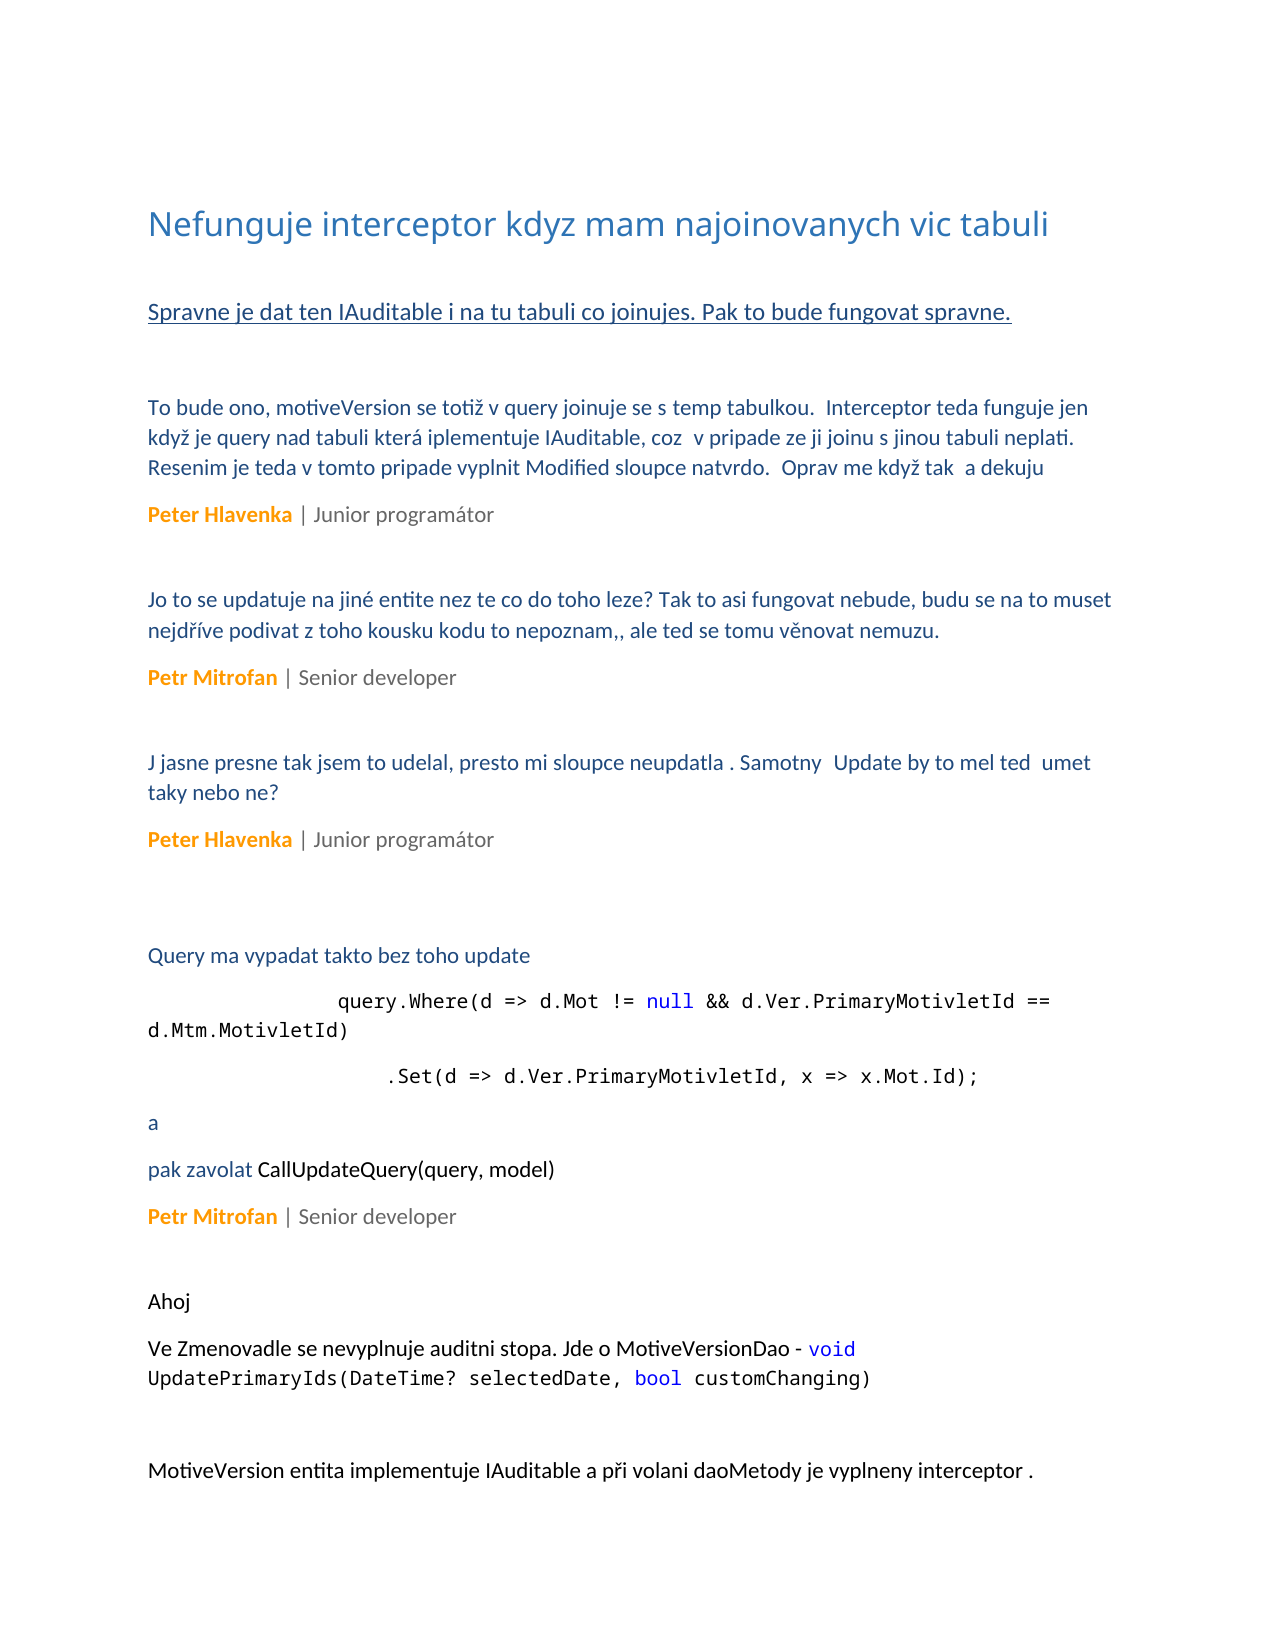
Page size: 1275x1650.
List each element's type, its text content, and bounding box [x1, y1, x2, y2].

text Ve Zmenovadle se nevyplnuje auditni stopa. Jde o MotiveVersionDao - void UpdatePrimaryIds(DateTime? selectedDate, bool customChanging) [148, 1334, 1127, 1391]
text J jasne presne tak jsem to udelal, presto mi sloupce neupdatla . Samotny Update by to mel ted umet taky nebo ne? [148, 748, 1127, 806]
subtitle Nefunguje interceptor kdyz mam najoinovanych vic tabuli [148, 201, 1127, 246]
text a [148, 1108, 1127, 1136]
text Spravne je dat ten IAuditable i na tu tabuli co joinujes. Pak to bude fungovat spravne. [148, 296, 1127, 327]
text To bude ono, motiveVersion se totiž v query joinuje se s temp tabulkou. Interceptor teda funguje jen když je query nad tabuli která iplementuje IAuditable, coz v pripade ze ji joinu s jinou tabuli neplati. Resenim je teda v tomto pripade vyplnit Modified sloupce natvrdo. Oprav me když tak a dekuju [148, 393, 1127, 481]
text query.Where(d => d.Mot != null && d.Ver.PrimaryMotivletId == d.Mtm.MotivletId) [148, 988, 1127, 1044]
text Petr Mitrofan | Senior developer [148, 1202, 1127, 1260]
text Petr Mitrofan | Senior developer [148, 663, 1127, 721]
text Ahoj [148, 1287, 1127, 1315]
text Peter Hlavenka | Junior programátor [148, 825, 1127, 914]
text Query ma vypadat takto bez toho update [148, 941, 1127, 969]
text .Set(d => d.Ver.PrimaryMotivletId, x => x.Mot.Id); [148, 1062, 1127, 1089]
text pak zavolat CallUpdateQuery(query, model) [148, 1155, 1127, 1183]
text MotiveVersion entita implementuje IAuditable a při volani daoMetody je vyplneny interceptor . [148, 1456, 1127, 1484]
text Peter Hlavenka | Junior programátor [148, 500, 1127, 558]
text Jo to se updatuje na jiné entite nez te co do toho leze? Tak to asi fungovat nebude, budu se na to muset nejdříve podivat z toho kousku kodu to nepoznam,, ale ted se tomu věnovat nemuzu. [148, 586, 1127, 644]
